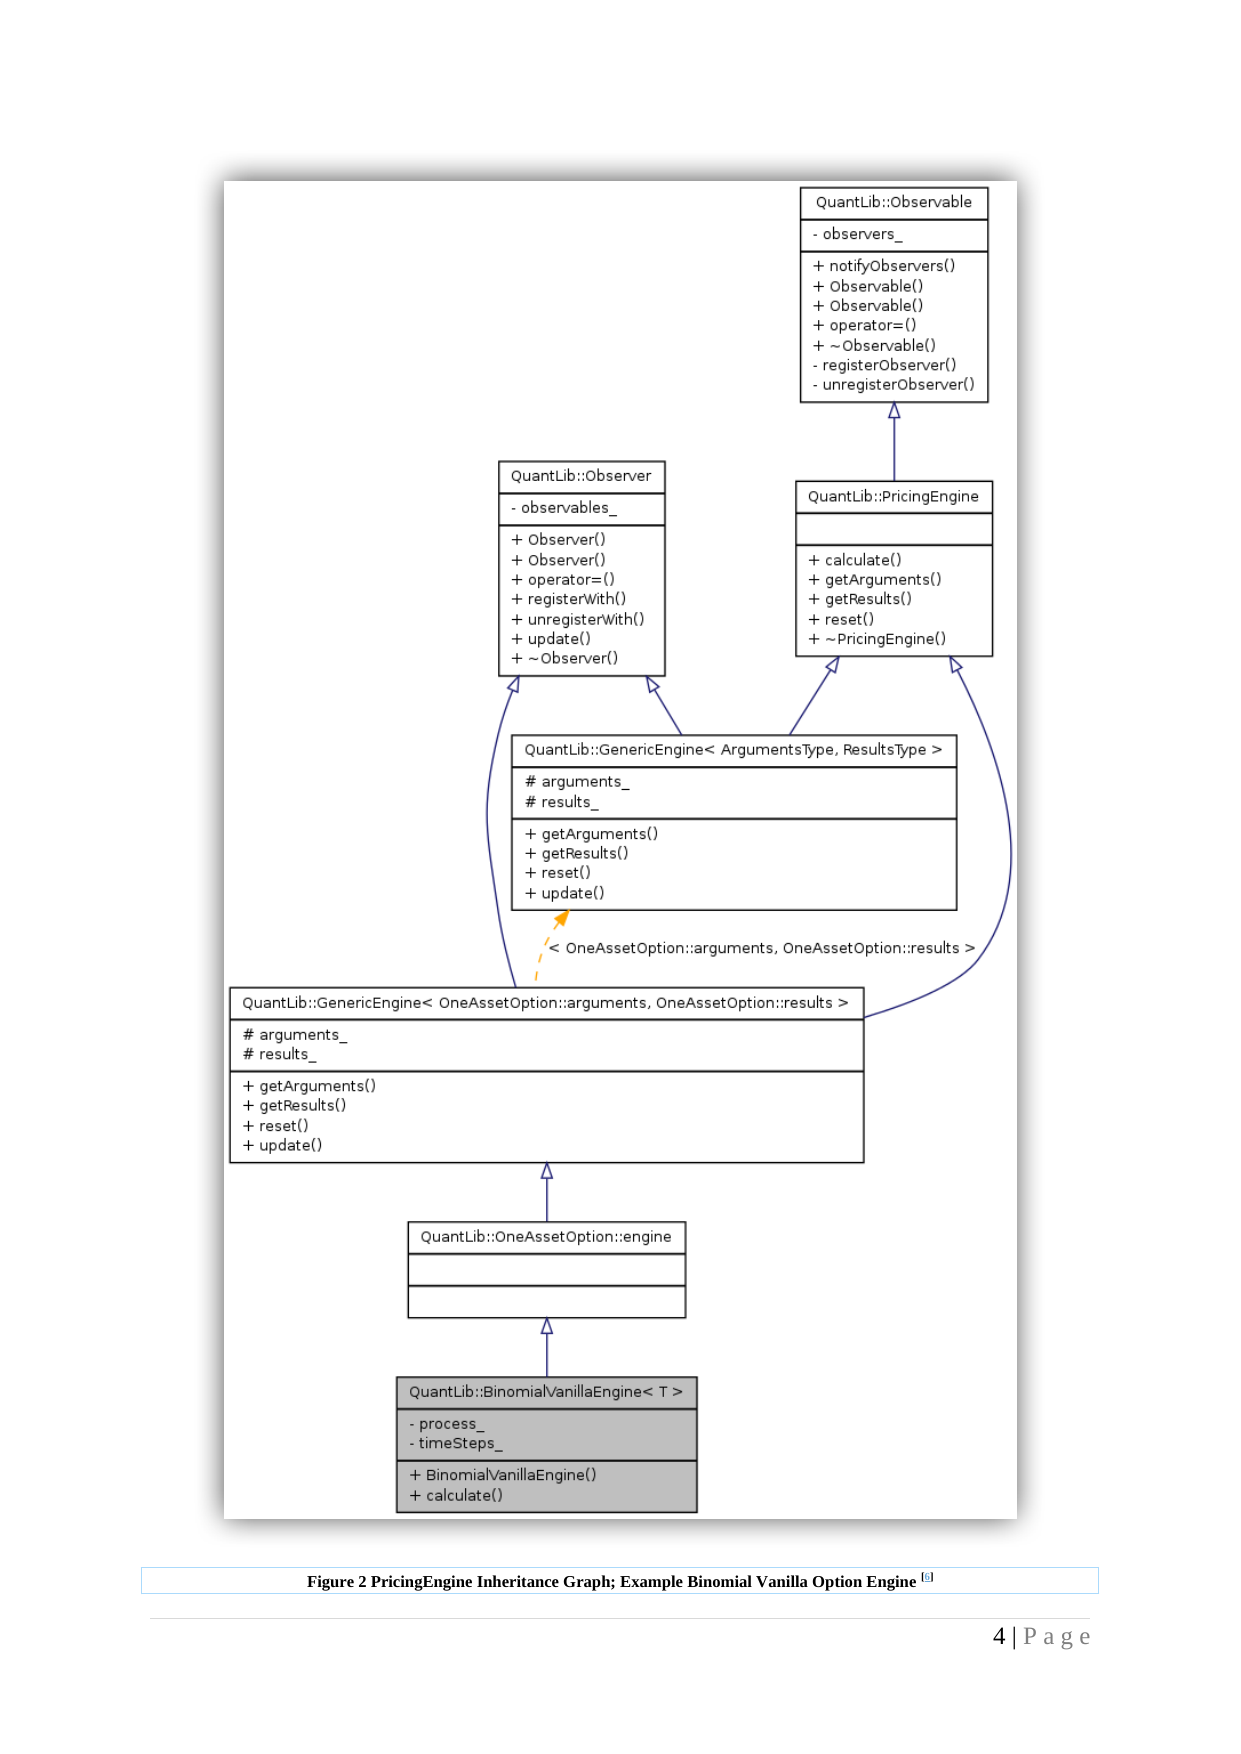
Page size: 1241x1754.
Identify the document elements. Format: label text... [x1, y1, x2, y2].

picture [224, 181, 1017, 1519]
text Figure 2 PricingEngine Inheritance Graph; Example Binomial Vanilla Option Engine [6] [142, 1568, 1098, 1593]
